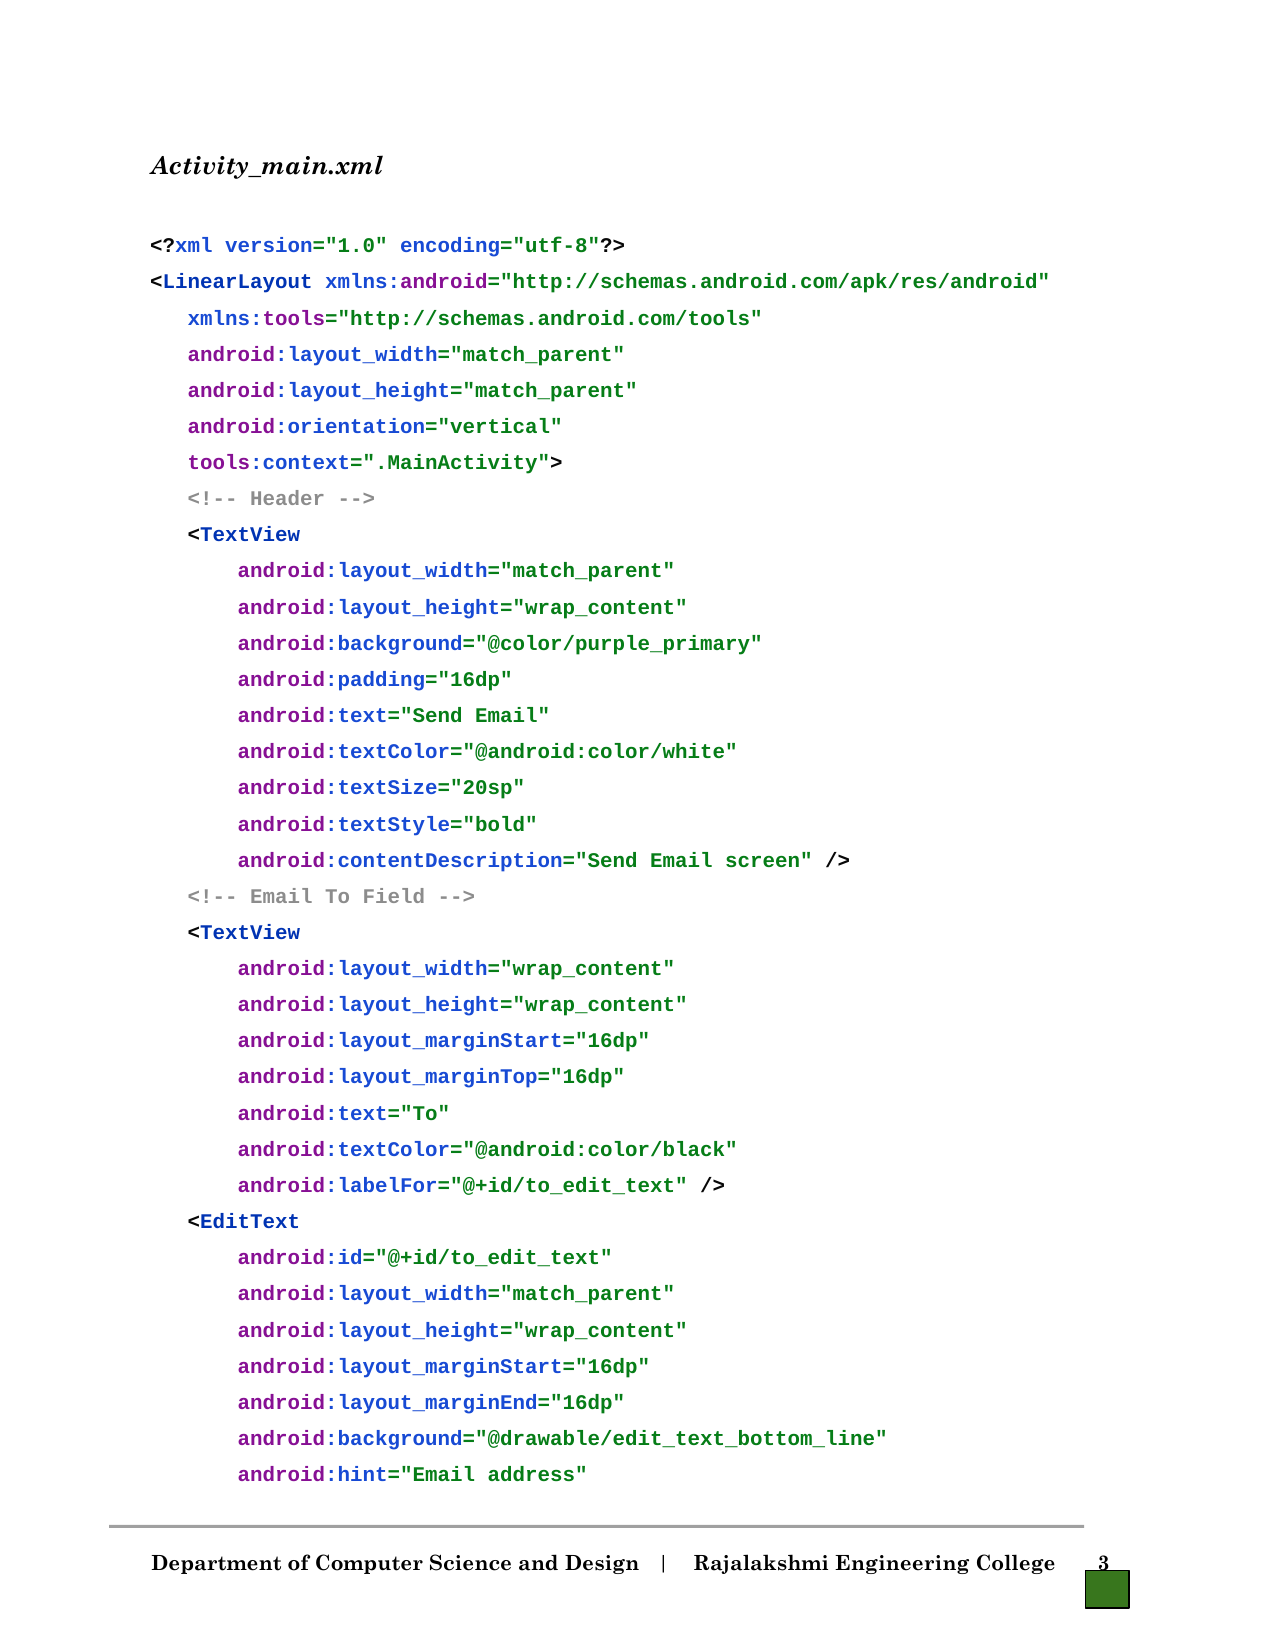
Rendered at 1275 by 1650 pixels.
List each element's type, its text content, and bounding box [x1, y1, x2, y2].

text android:layout_width="match_parent" [150, 561, 1125, 584]
text android:layout_marginStart="16dp" [150, 1356, 1125, 1379]
text android:labelFor="@+id/to_edit_text" /> [150, 1175, 1125, 1199]
text android:text="To" [150, 1103, 1125, 1126]
text android:id="@+id/to_edit_text" [150, 1247, 1125, 1271]
text <EditText [150, 1211, 1125, 1235]
text android:layout_marginStart="16dp" [150, 1030, 1125, 1054]
text android:background="@color/purple_primary" [150, 633, 1125, 656]
text android:background="@drawable/edit_text_bottom_line" [150, 1428, 1125, 1452]
text android:padding="16dp" [150, 669, 1125, 693]
text <LinearLayout xmlns:android="http://schemas.android.com/apk/res/android" [150, 271, 1125, 295]
text android:hint="Email address" [150, 1464, 1125, 1488]
text android:contentDescription="Send Email screen" /> [150, 850, 1125, 873]
text android:layout_width="wrap_content" [150, 958, 1125, 982]
text xmlns:tools="http://schemas.android.com/tools" [150, 307, 1125, 331]
text android:textStyle="bold" [150, 813, 1125, 837]
text android:orientation="vertical" [150, 416, 1125, 439]
text android:layout_width="match_parent" [150, 344, 1125, 367]
text <TextView [150, 922, 1125, 946]
text android:layout_height="wrap_content" [150, 597, 1125, 620]
text tools:context=".MainActivity"> [150, 452, 1125, 476]
text android:layout_height="wrap_content" [150, 994, 1125, 1018]
text Activity_main.xml [150, 150, 1125, 180]
text android:layout_marginEnd="16dp" [150, 1392, 1125, 1416]
text <!-- Email To Field --> [150, 886, 1125, 909]
text android:textColor="@android:color/black" [150, 1139, 1125, 1162]
text android:textColor="@android:color/white" [150, 741, 1125, 765]
text <?xml version="1.0" encoding="utf-8"?> [150, 235, 1125, 259]
text android:layout_height="wrap_content" [150, 1319, 1125, 1343]
text android:textSize="20sp" [150, 777, 1125, 801]
text android:layout_width="match_parent" [150, 1283, 1125, 1307]
text android:layout_height="match_parent" [150, 380, 1125, 403]
text android:text="Send Email" [150, 705, 1125, 729]
text <!-- Header --> [150, 488, 1125, 512]
text <TextView [150, 524, 1125, 548]
text android:layout_marginTop="16dp" [150, 1067, 1125, 1090]
